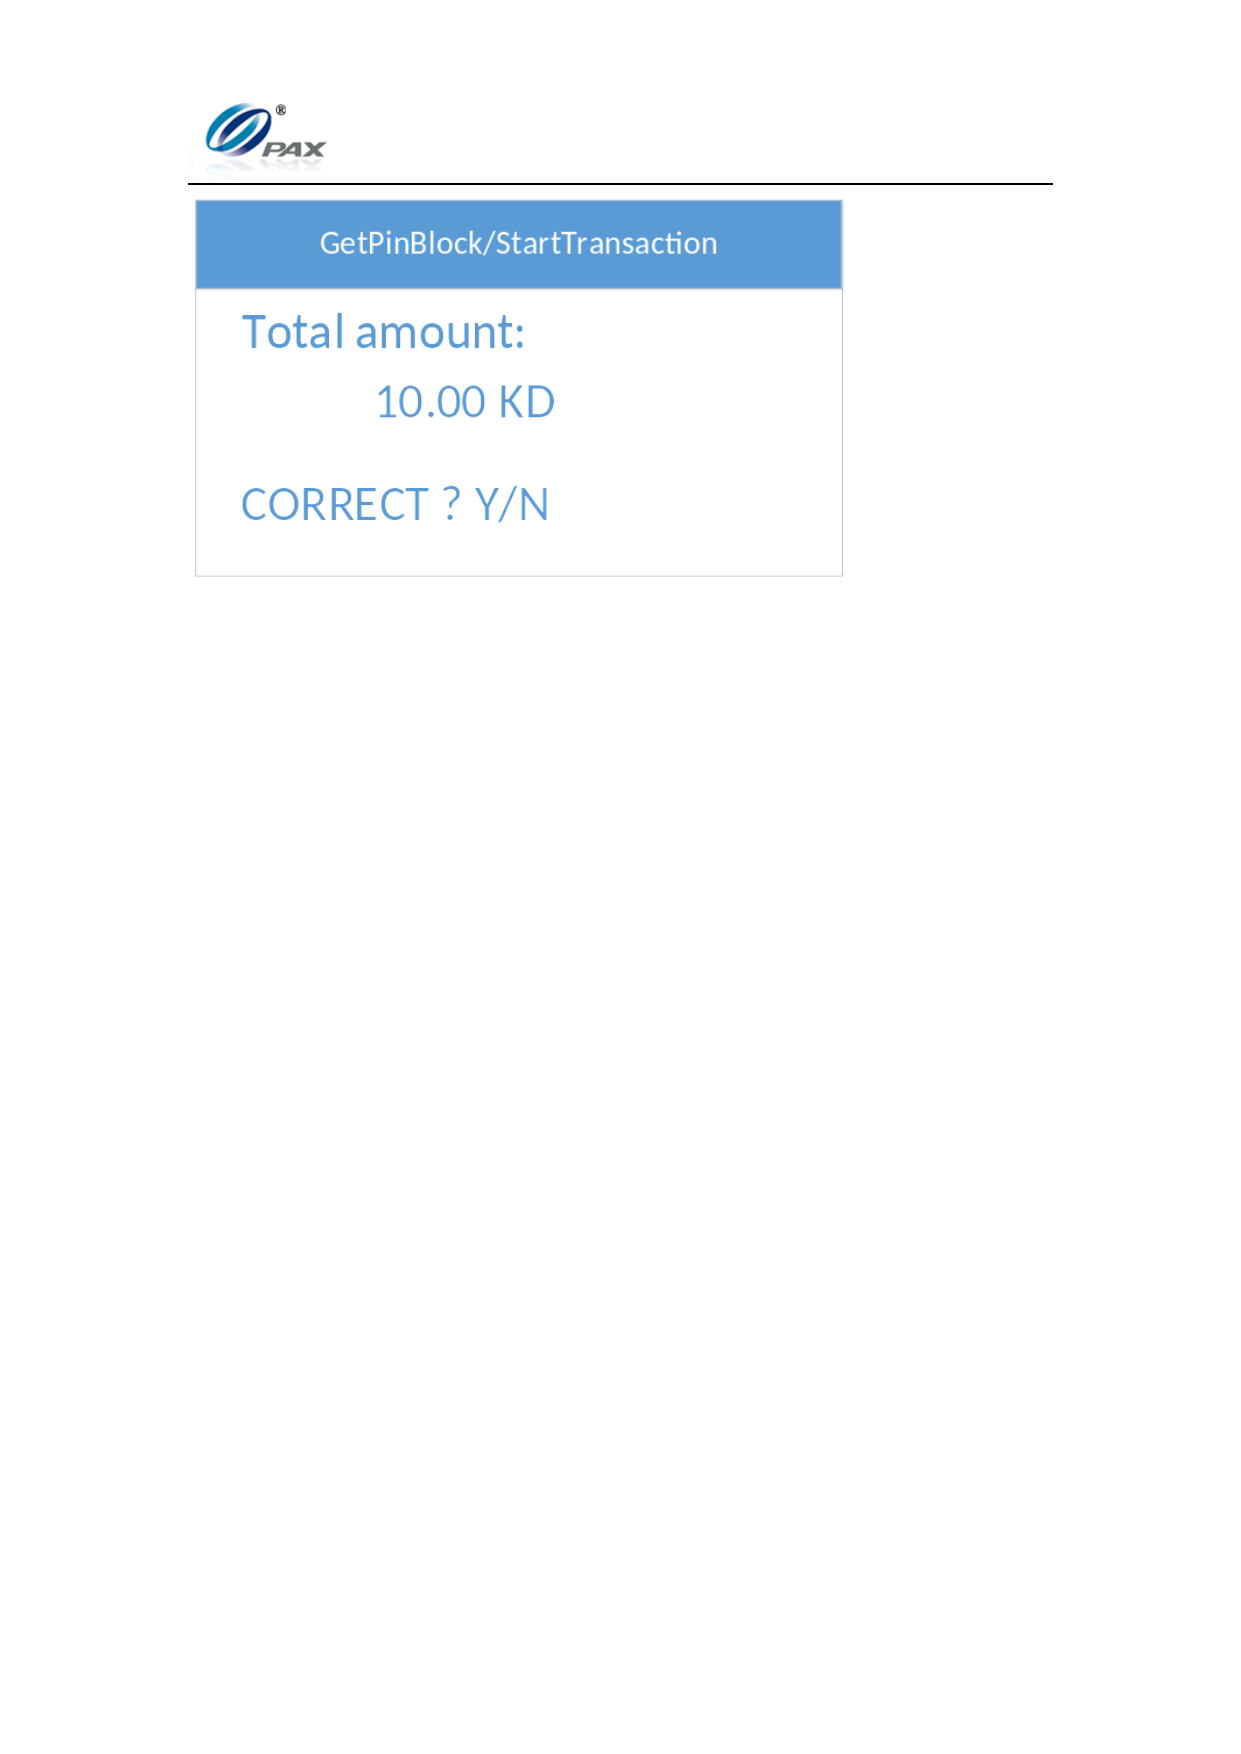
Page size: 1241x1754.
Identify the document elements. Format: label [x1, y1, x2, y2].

picture [187, 88, 332, 181]
